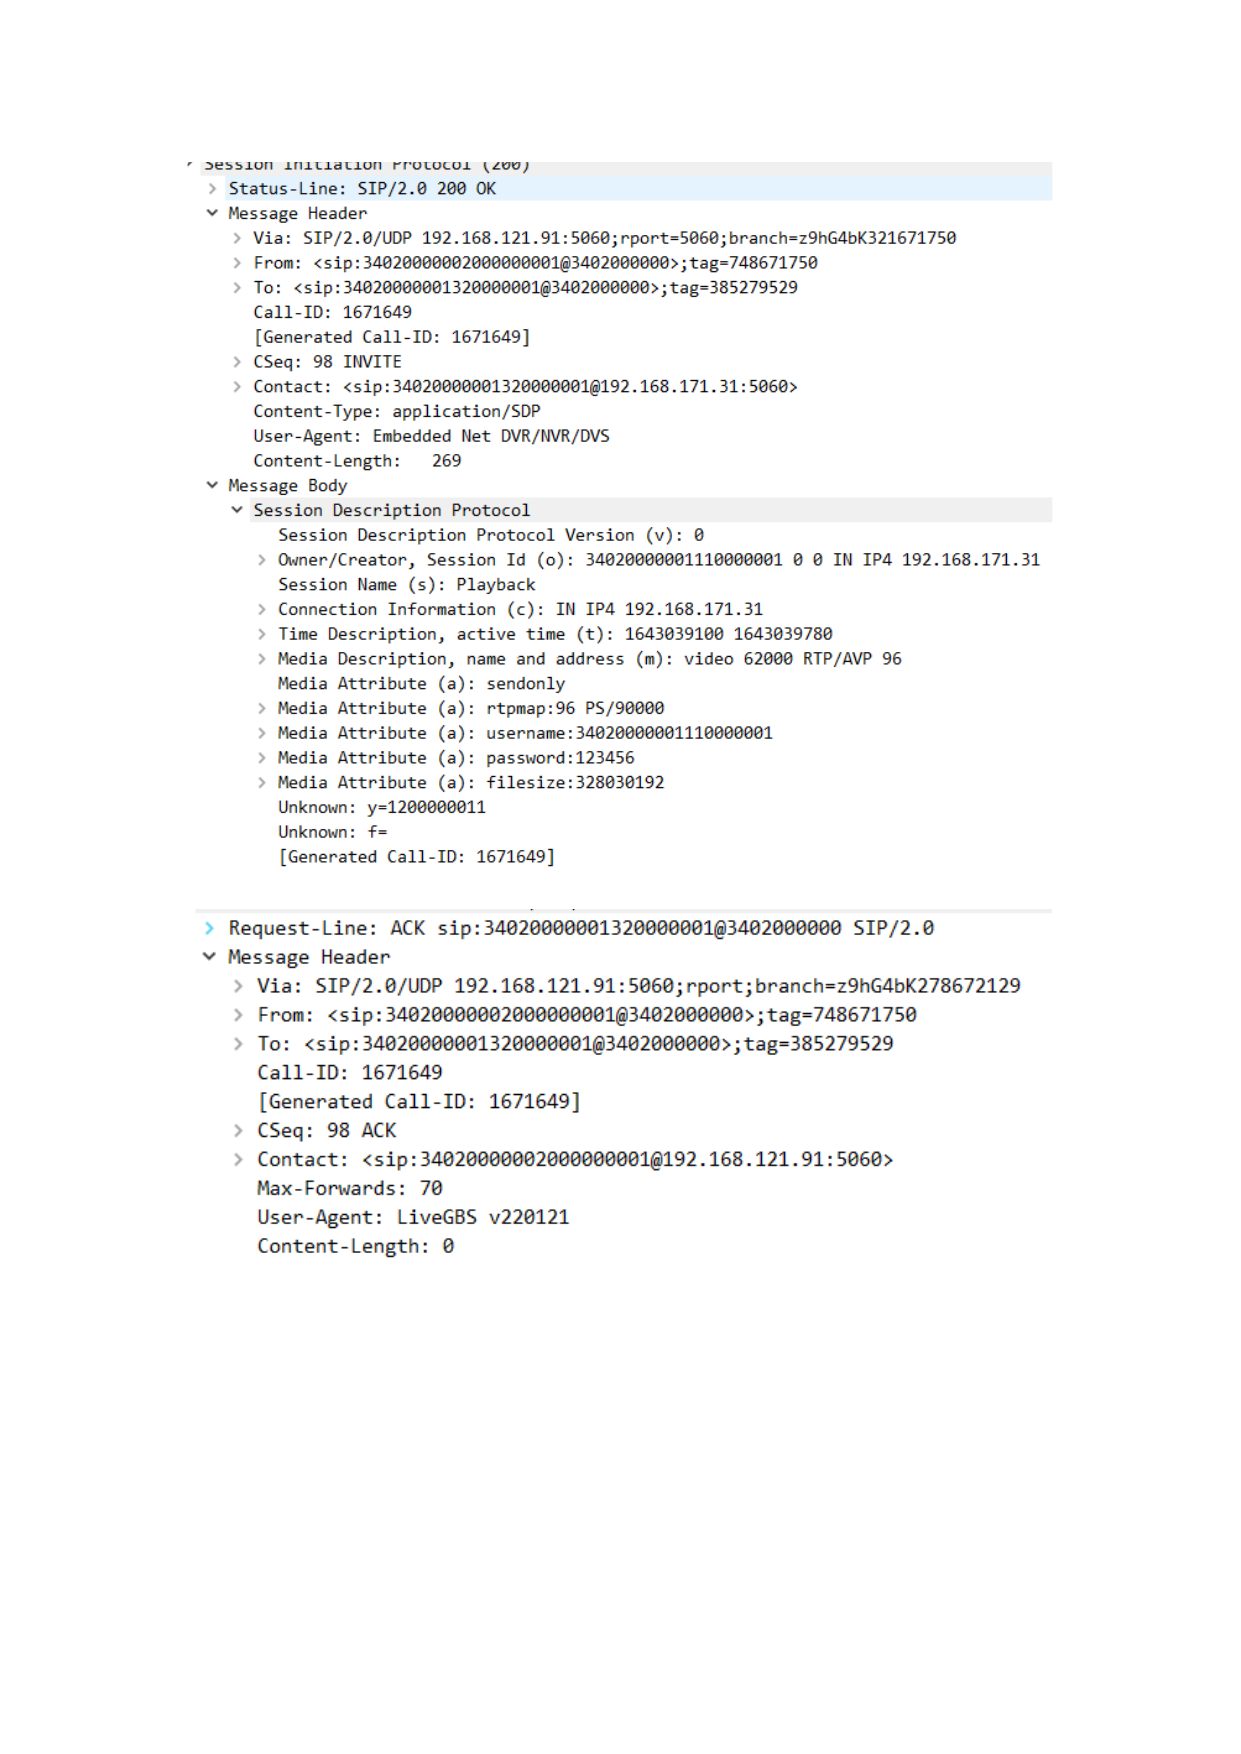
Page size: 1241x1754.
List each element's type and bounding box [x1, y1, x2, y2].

picture [187, 162, 1053, 896]
picture [187, 909, 1053, 1266]
